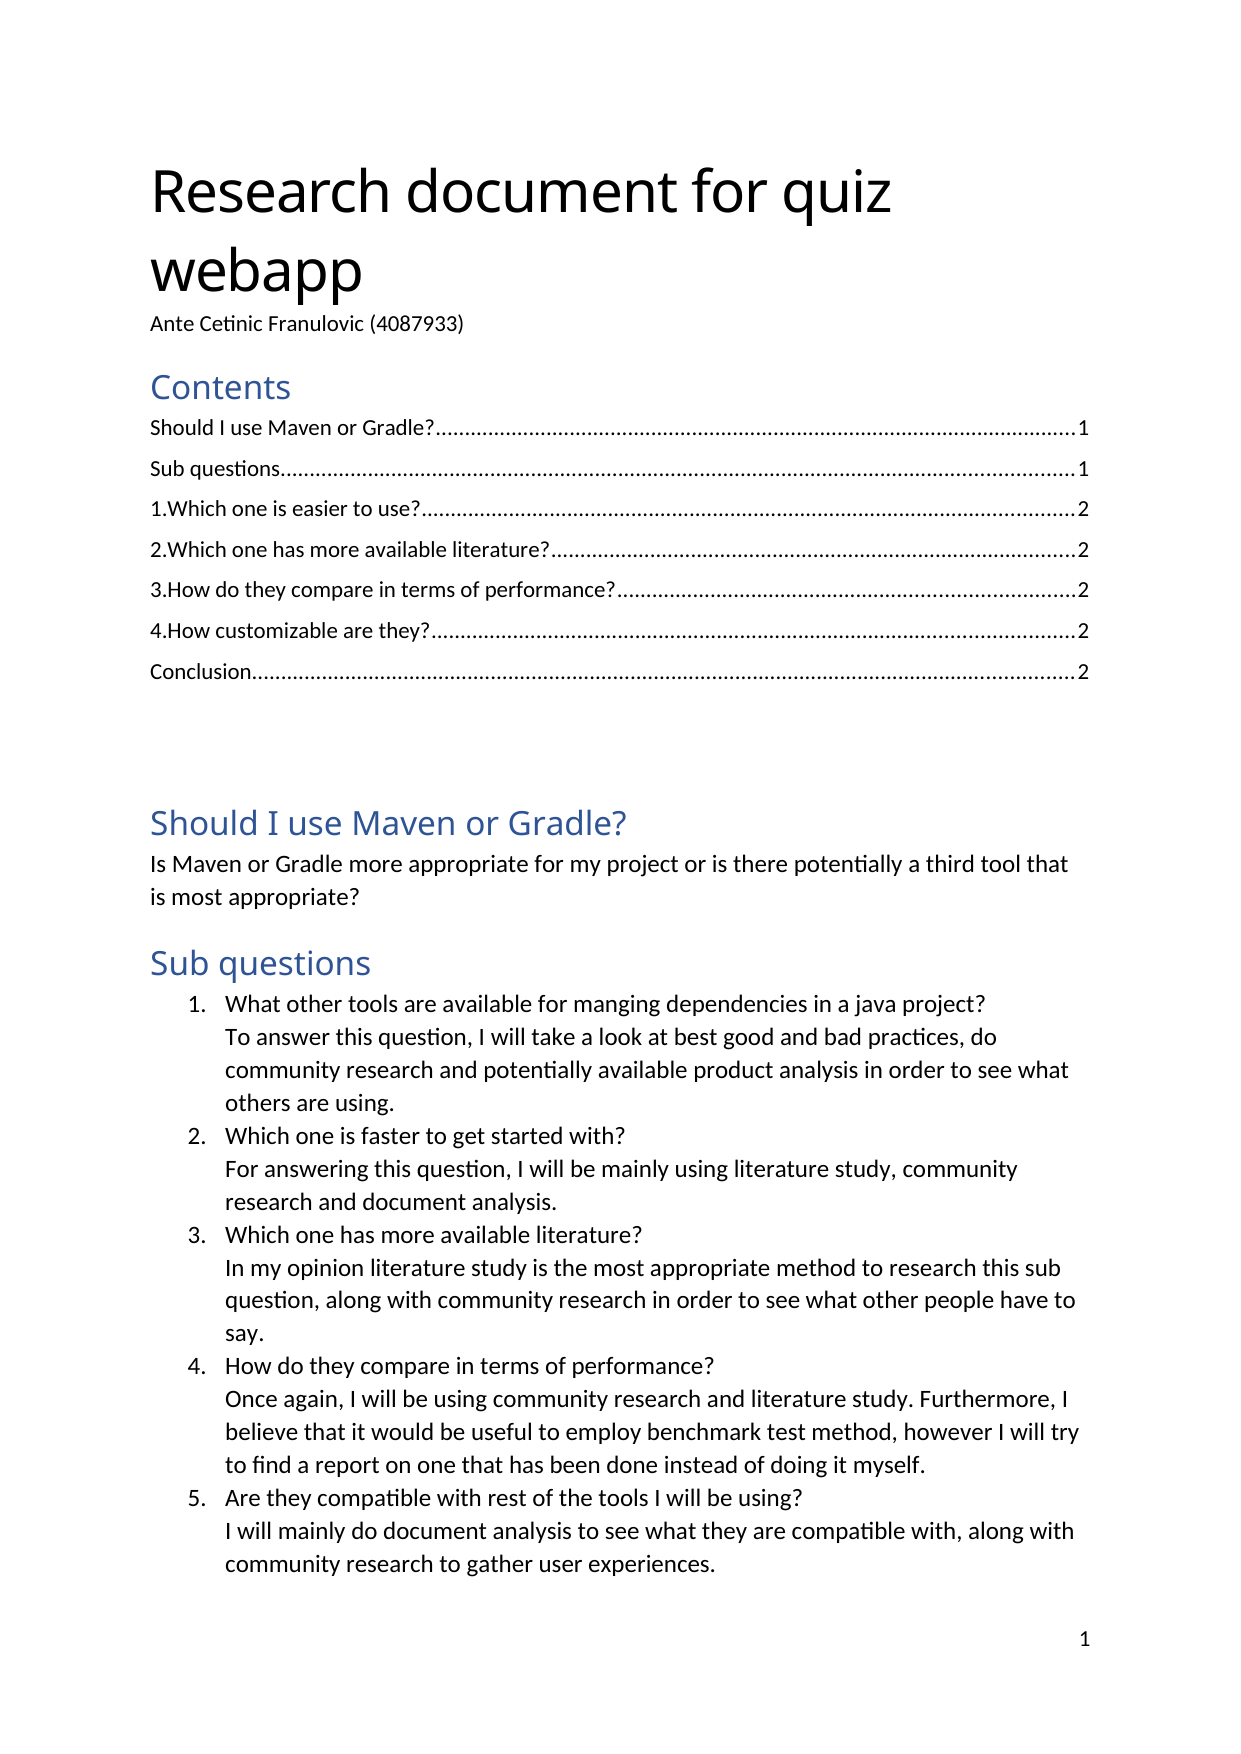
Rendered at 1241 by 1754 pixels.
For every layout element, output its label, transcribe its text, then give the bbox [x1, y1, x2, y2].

list What other tools are available for manging dependencies in a java project? [187, 988, 1090, 1019]
list Once again, I will be using community research and literature study. Furthermore, I believe that it would be useful to employ benchmark test method, however I will try to find a report on one that has been done instead of doing it myself. [225, 1383, 1090, 1480]
text Is Maven or Gradle more appropriate for my project or is there potentially a third tool that is most appropriate? [150, 848, 1090, 912]
list In my opinion literature study is the most appropriate method to research this sub question, along with community research in order to see what other people have to say. [225, 1252, 1090, 1348]
subtitle Sub questions [150, 939, 1090, 985]
list Which one is faster to get started with? [187, 1120, 1090, 1151]
list Are they compatible with rest of the tools I will be using? [187, 1482, 1090, 1513]
list For answering this question, I will be mainly using literature study, community research and document analysis. [225, 1153, 1090, 1216]
list How do they compare in terms of performance? [187, 1350, 1090, 1381]
text Ante Cetinic Franulovic (4087933) [150, 309, 1090, 337]
list I will mainly do document analysis to see what they are compatible with, along with community research to gather user experiences. [225, 1515, 1090, 1578]
list To answer this question, I will take a look at best good and bad practices, do community research and potentially available product analysis in order to see what others are using. [225, 1021, 1090, 1118]
subtitle Should I use Maven or Gradle? [150, 799, 1090, 845]
title Research document for quiz webapp [150, 150, 1090, 309]
list Which one has more available literature? [187, 1219, 1090, 1249]
